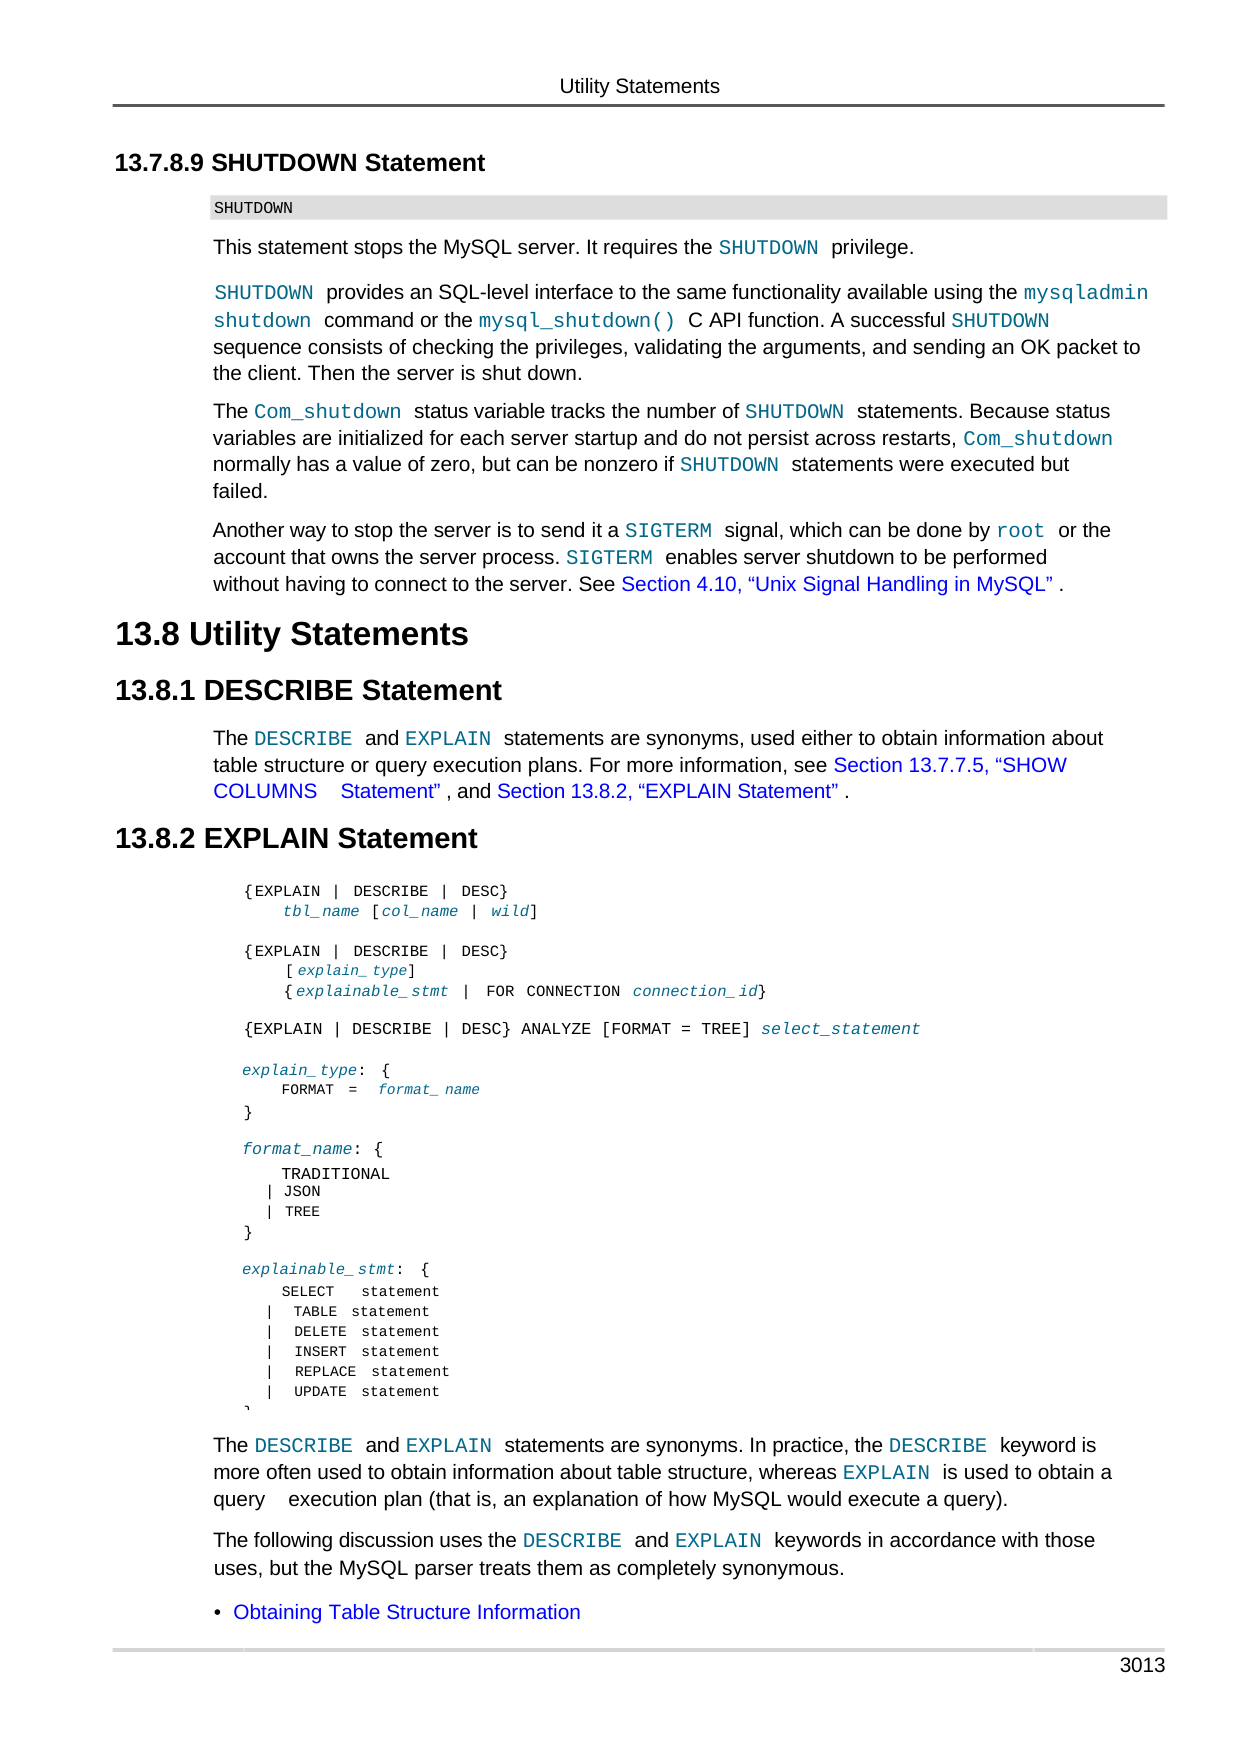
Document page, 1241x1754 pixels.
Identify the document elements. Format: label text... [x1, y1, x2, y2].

text SHUTDOWN [214, 202, 1167, 216]
text The Com_shutdown status variable tracks the number of SHUTDOWN statements. Because status variables are initialized for each server startup and do not persist across restarts, Com_shutdown normally has a value of zero, but can be nonzero if SHUTDOWN statements were executed but failed. [213, 398, 1130, 503]
text Another way to stop the server is to send it a SIGTERM signal, which can be done by root or the account that owns the server process. SIGTERM enables server shutdown to be performed without having to connect to the server. See Section 4.10, “Unix Signal Handling in MySQL” . [212, 518, 1119, 595]
text The following discussion uses the DESCRIBE and EXPLAIN keywords in accordance with those uses, but the MySQL parser treats them as completely synonymous. [213, 1528, 1147, 1579]
text 13.8 Utility Statements [115, 620, 1167, 651]
text 13.8.1 DESCRIBE Statement [115, 679, 1167, 706]
picture [112, 1648, 1166, 1652]
text SHUTDOWN provides an SQL-level interface to the same functionality available using the mysqladmin shutdown command or the mysql_shutdown() C API function. A successful SHUTDOWN sequence consists of checking the privileges, validating the arguments, and sending an OK packet to the client. Then the server is shut down. [213, 280, 1148, 385]
text This statement stops the MySQL server. It requires the SHUTDOWN privilege. [213, 235, 1167, 263]
text The DESCRIBE and EXPLAIN statements are synonyms, used either to obtain information about table structure or query execution plans. For more information, see Section 13.7.7.5, “SHOW COLUMNS Statement” , and Section 13.8.2, “EXPLAIN Statement” . [213, 726, 1149, 803]
text The DESCRIBE and EXPLAIN statements are synonyms. In practice, the DESCRIBE keyword is more often used to obtain information about table structure, whereas EXPLAIN is used to obtain a query execution plan (that is, an explanation of how MySQL would execute a query). [213, 1433, 1143, 1511]
text 13.8.2 EXPLAIN Statement [115, 827, 1167, 854]
text 13.7.8.9 SHUTDOWN Statement [114, 153, 1167, 176]
text • Obtaining Table Structure Information [213, 1604, 1167, 1623]
